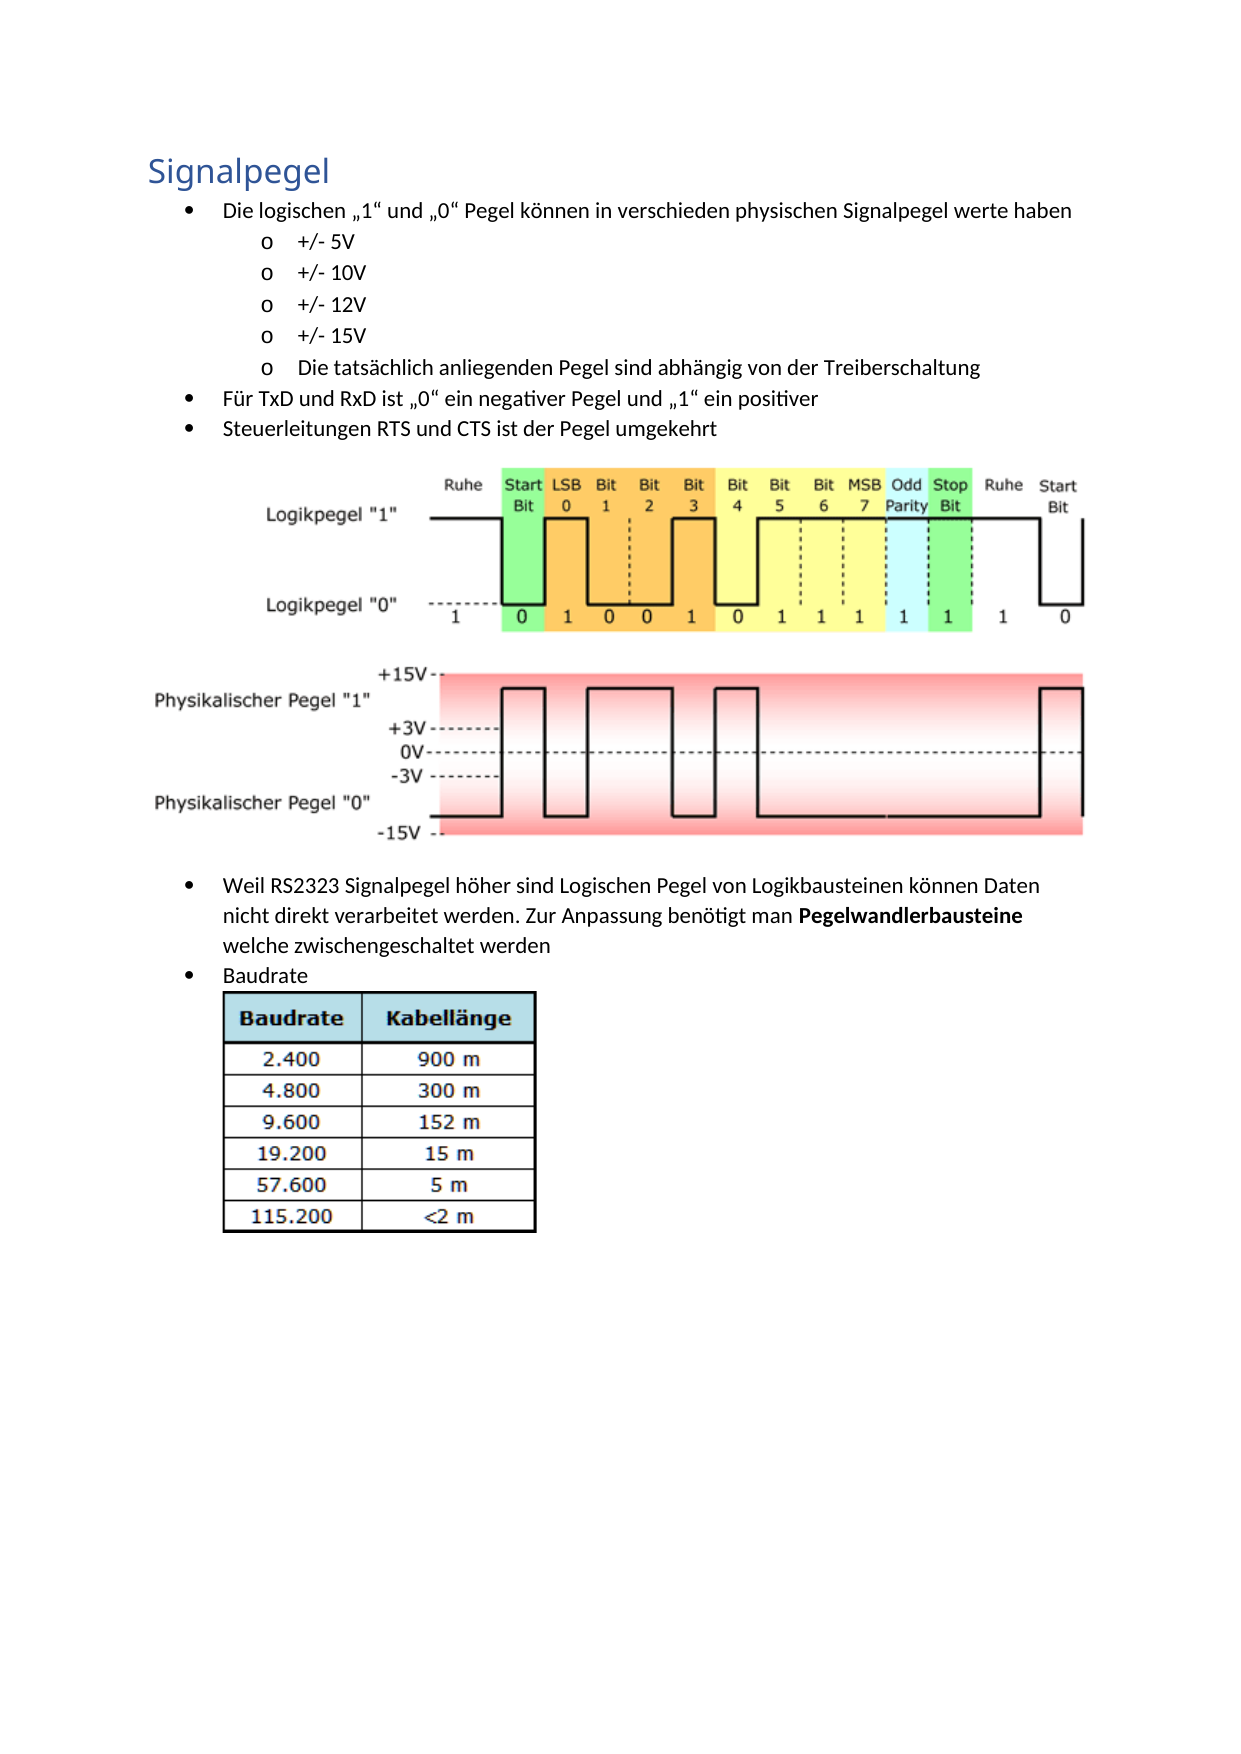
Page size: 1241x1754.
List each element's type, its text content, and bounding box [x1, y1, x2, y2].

picture [147, 461, 1093, 852]
list Für TxD und RxD ist „0“ ein negativer Pegel und „1“ ein positiver [185, 384, 1093, 412]
list Steuerleitungen RTS und CTS ist der Pegel umgekehrt [185, 414, 1093, 442]
list Weil RS2323 Signalpegel höher sind Logischen Pegel von Logikbausteinen können Daten nicht direkt verarbeitet werden. Zur Anpassung benötigt man Pegelwandlerbausteine welche zwischengeschaltet werden [185, 871, 1093, 959]
list +/- 5V [260, 227, 1093, 256]
subtitle Signalpegel [148, 148, 1093, 193]
picture [222, 991, 537, 1233]
list +/- 12V [260, 290, 1093, 319]
list Die logischen „1“ und „0“ Pegel können in verschieden physischen Signalpegel werte haben [185, 197, 1093, 224]
list +/- 15V [260, 321, 1093, 350]
list Die tatsächlich anliegenden Pegel sind abhängig von der Treiberschaltung [260, 353, 1093, 382]
list +/- 10V [260, 258, 1093, 287]
